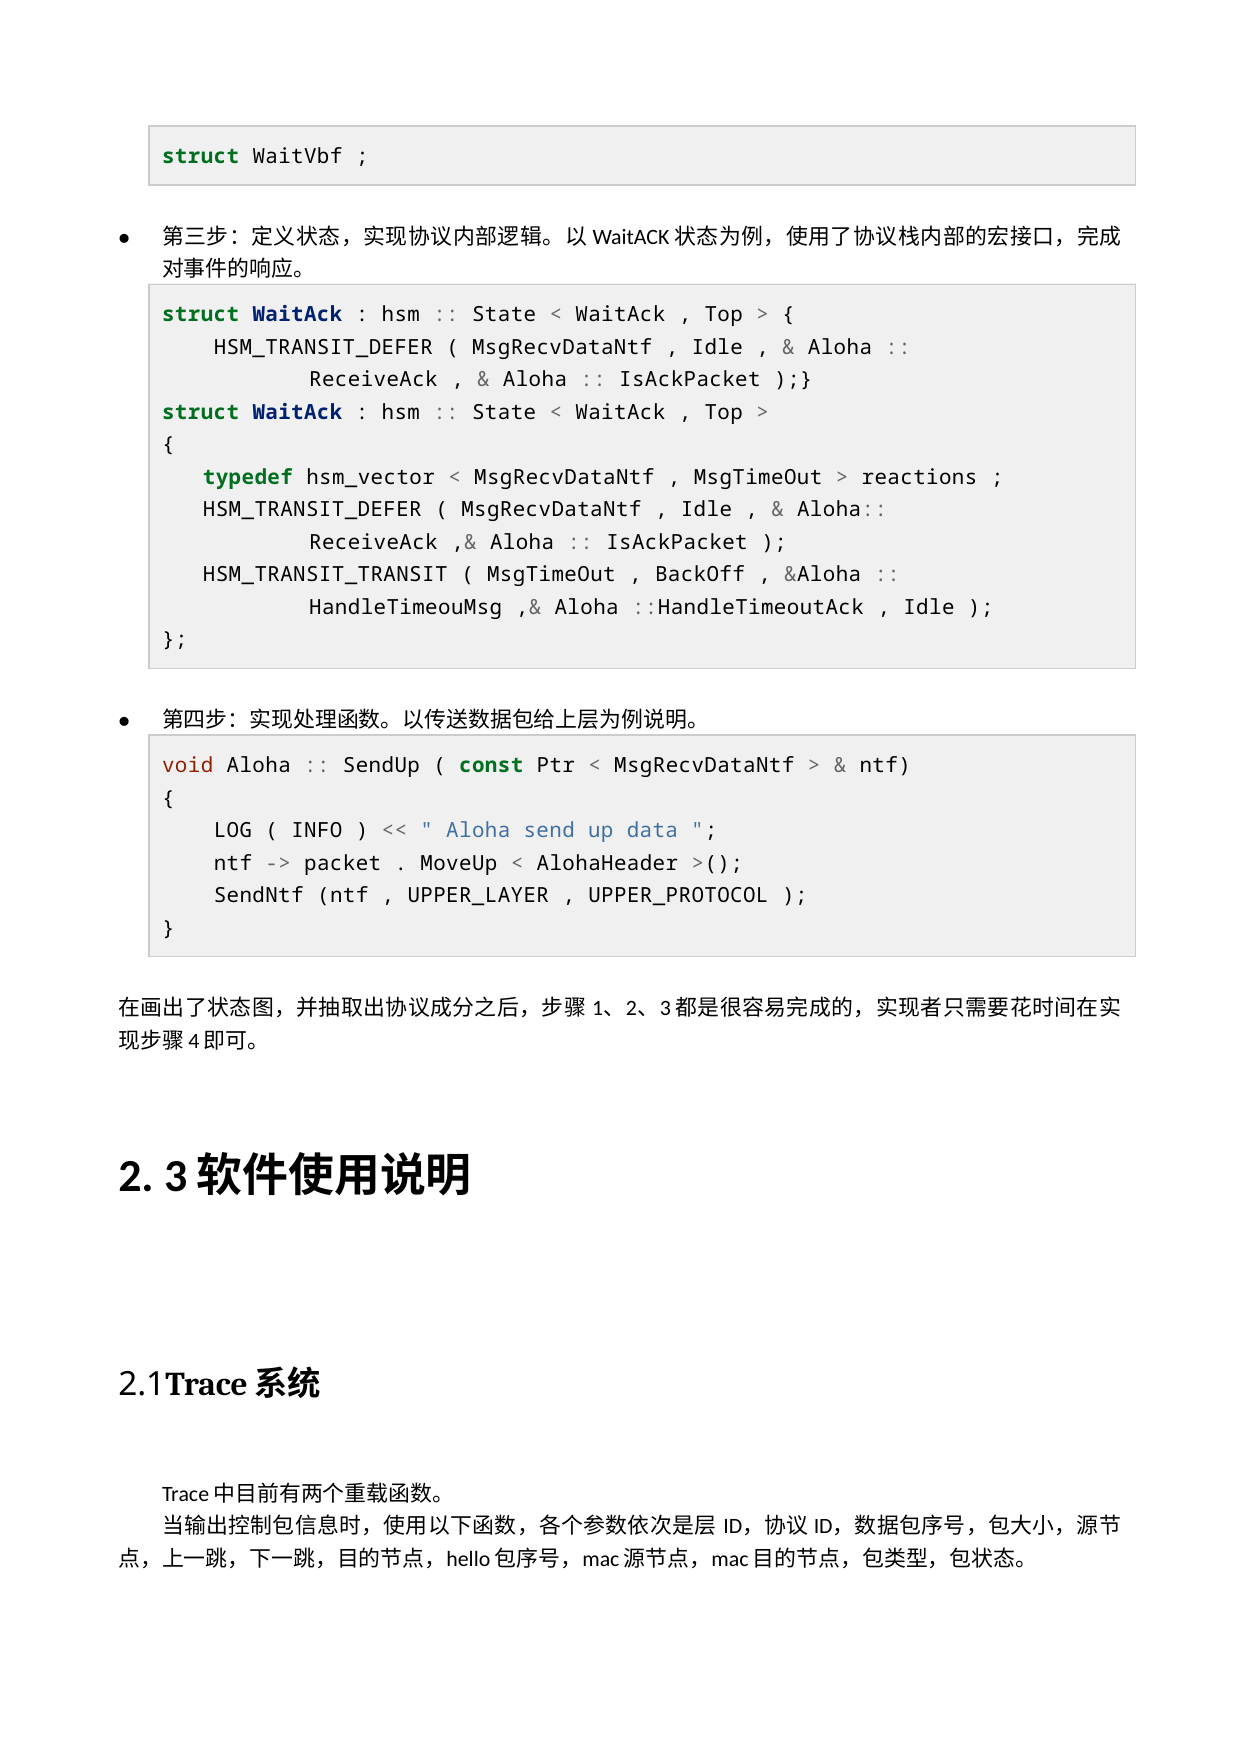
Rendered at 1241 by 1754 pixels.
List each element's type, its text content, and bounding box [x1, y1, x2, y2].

subtitle 3软件使用说明 [118, 1123, 1122, 1220]
text HSM_TRANSIT_DEFER ( MsgRecvDataNtf , Idle , & Aloha:: [150, 478, 1135, 511]
text SendNtf (ntf , UPPER_LAYER , UPPER_PROTOCOL ); [150, 864, 1135, 897]
text Trace中目前有两个重载函数。 [118, 1476, 1122, 1508]
text struct WaitAck : hsm :: State < WaitAck , Top > { [150, 285, 1135, 316]
text struct WaitAck : hsm :: State < WaitAck , Top > [150, 381, 1135, 413]
text HSM_TRANSIT_DEFER ( MsgRecvDataNtf , Idle , & Aloha :: [150, 316, 1135, 348]
text { [150, 413, 1135, 446]
subtitle Trace系统 [118, 1348, 1122, 1413]
text LOG ( INFO ) << " Aloha send up data "; [150, 799, 1135, 832]
text }; [150, 608, 1135, 668]
text } [150, 897, 1135, 956]
text typedef hsm_vector < MsgRecvDataNtf , MsgTimeOut > reactions ; [150, 446, 1135, 478]
text 当输出控制包信息时，使用以下函数，各个参数依次是层ID，协议ID，数据包序号，包大小，源节点，上一跳，下一跳，目的节点，hello包序号，mac源节点，mac目的节点，包类型，包状态。 [118, 1508, 1122, 1573]
text { [150, 767, 1135, 799]
list 第三步：定义状态，实现协议内部逻辑。以WaitACK状态为例，使用了协议栈内部的宏接口，完成对事件的响应。 [118, 218, 1122, 283]
text HSM_TRANSIT_TRANSIT ( MsgTimeOut , BackOff , &Aloha :: [150, 543, 1135, 576]
text struct WaitVbf ; [150, 127, 1135, 184]
text 在画出了状态图，并抽取出协议成分之后，步骤1、2、3都是很容易完成的，实现者只需要花时间在实现步骤4即可。 [118, 990, 1122, 1055]
text ReceiveAck ,& Aloha :: IsAckPacket ); [150, 511, 1135, 543]
text void Aloha :: SendUp ( const Ptr < MsgRecvDataNtf > & ntf) [150, 736, 1135, 767]
text HandleTimeouMsg ,& Aloha ::HandleTimeoutAck , Idle ); [150, 576, 1135, 608]
list 第四步：实现处理函数。以传送数据包给上层为例说明。 [118, 702, 1122, 734]
text ReceiveAck , & Aloha :: IsAckPacket );} [150, 348, 1135, 381]
text ntf -> packet . MoveUp < AlohaHeader >(); [150, 832, 1135, 864]
